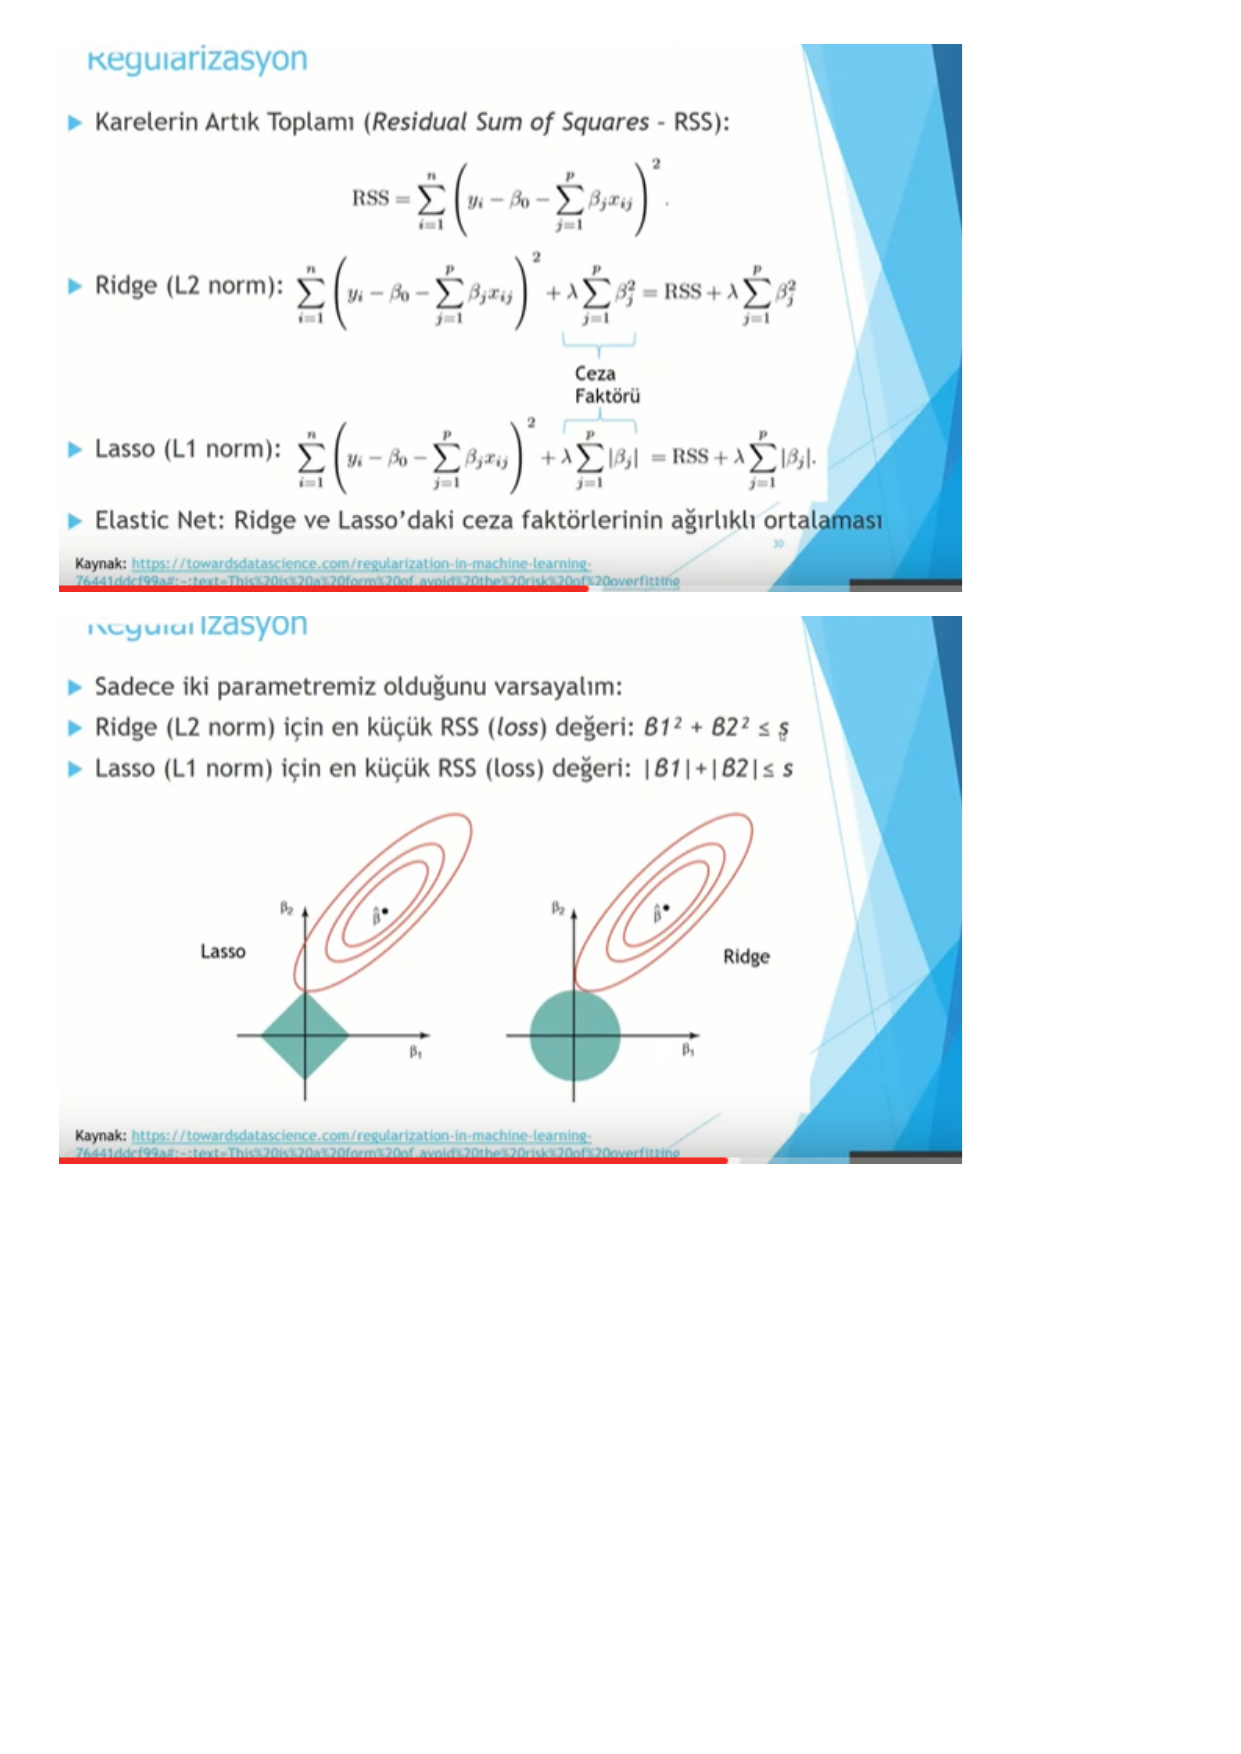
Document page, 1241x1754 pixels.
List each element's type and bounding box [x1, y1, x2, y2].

picture [59, 616, 963, 1164]
picture [59, 44, 963, 592]
